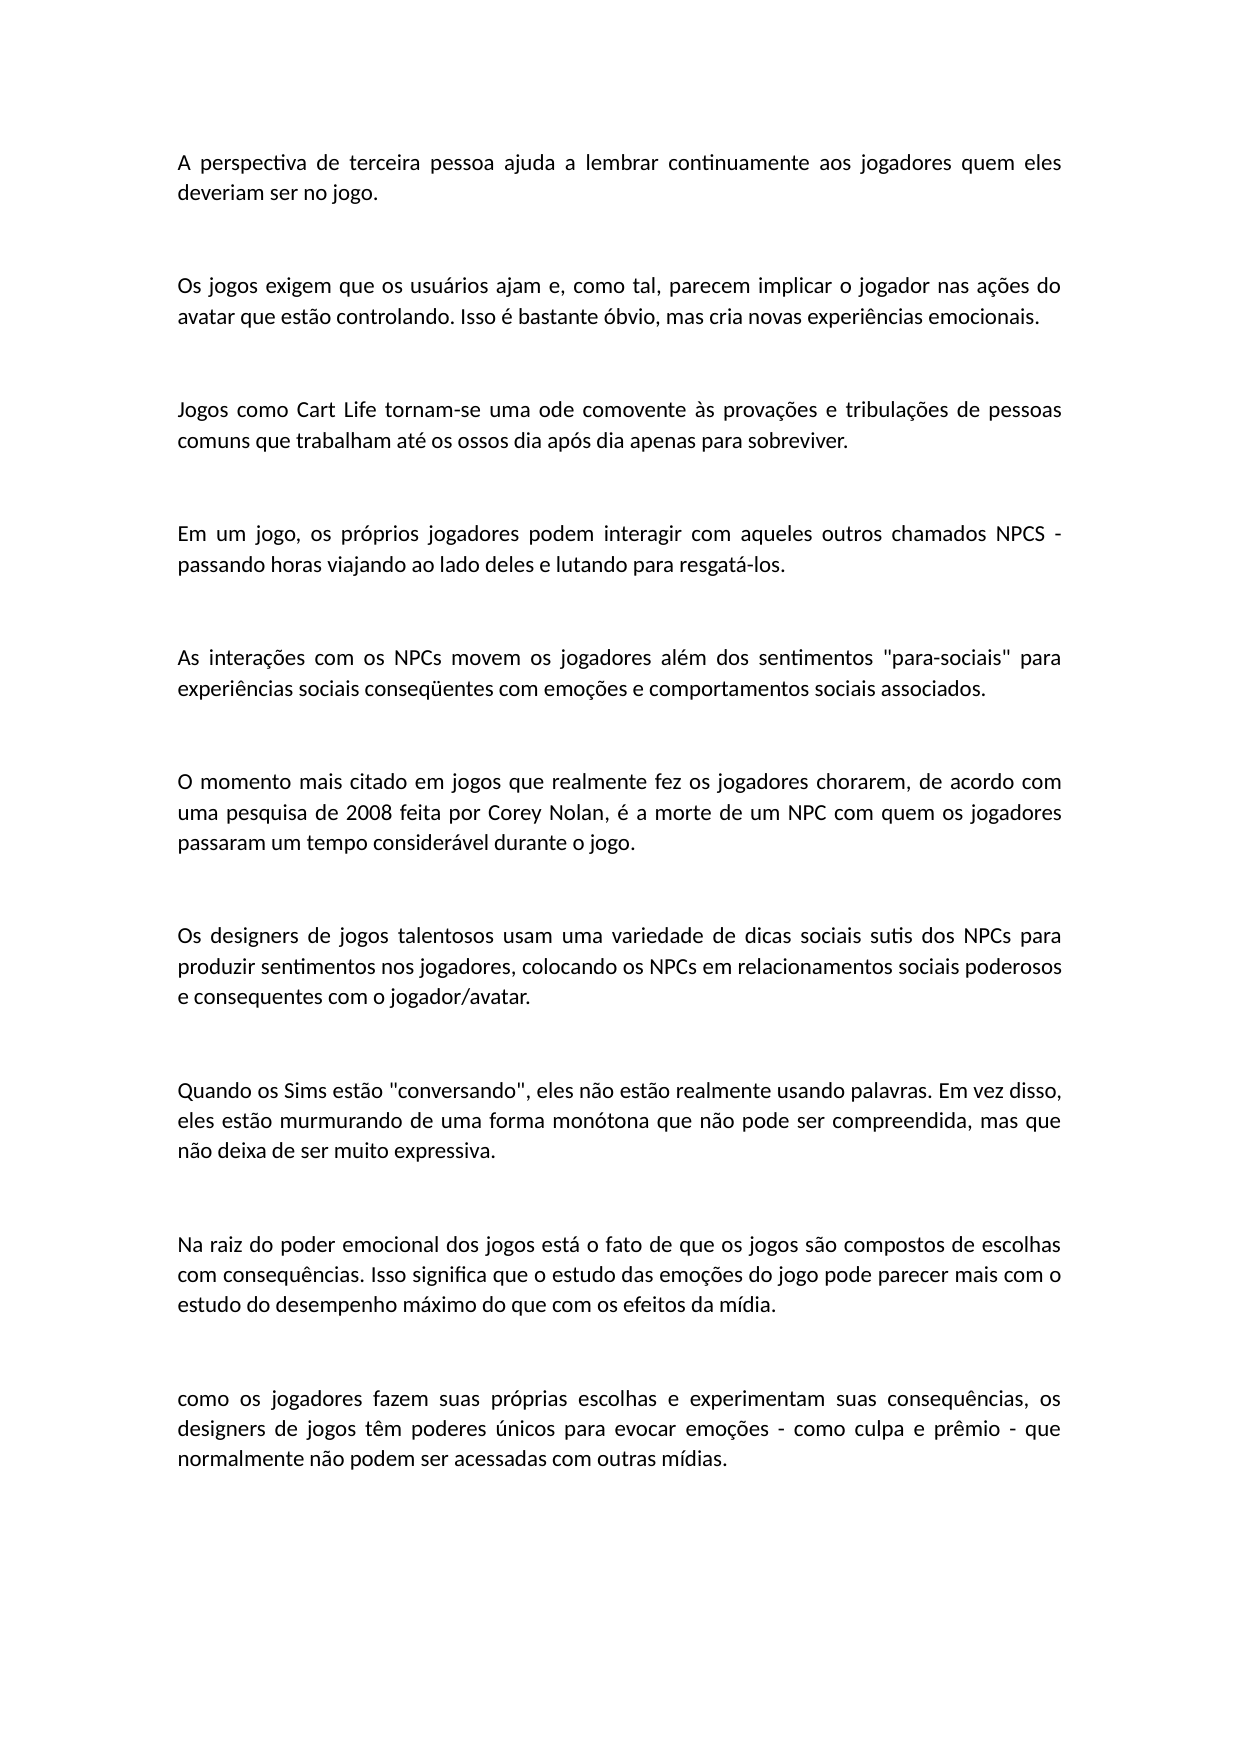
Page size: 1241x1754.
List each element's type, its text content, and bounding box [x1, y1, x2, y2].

text As interações com os NPCs movem os jogadores além dos sentimentos "para-sociais" para experiências sociais conseqüentes com emoções e comportamentos sociais associados. [177, 643, 1063, 702]
text Quando os Sims estão "conversando", eles não estão realmente usando palavras. Em vez disso, eles estão murmurando de uma forma monótona que não pode ser compreendida, mas que não deixa de ser muito expressiva. [177, 1076, 1063, 1164]
text O momento mais citado em jogos que realmente fez os jogadores chorarem, de acordo com uma pesquisa de 2008 feita por Corey Nolan, é a morte de um NPC com quem os jogadores passaram um tempo considerável durante o jogo. [177, 767, 1063, 856]
text A perspectiva de terceira pessoa ajuda a lembrar continuamente aos jogadores quem eles deveriam ser no jogo. [177, 148, 1063, 206]
text Os designers de jogos talentosos usam uma variedade de dicas sociais sutis dos NPCs para produzir sentimentos nos jogadores, colocando os NPCs em relacionamentos sociais poderosos e consequentes com o jogador/avatar. [177, 922, 1063, 1010]
